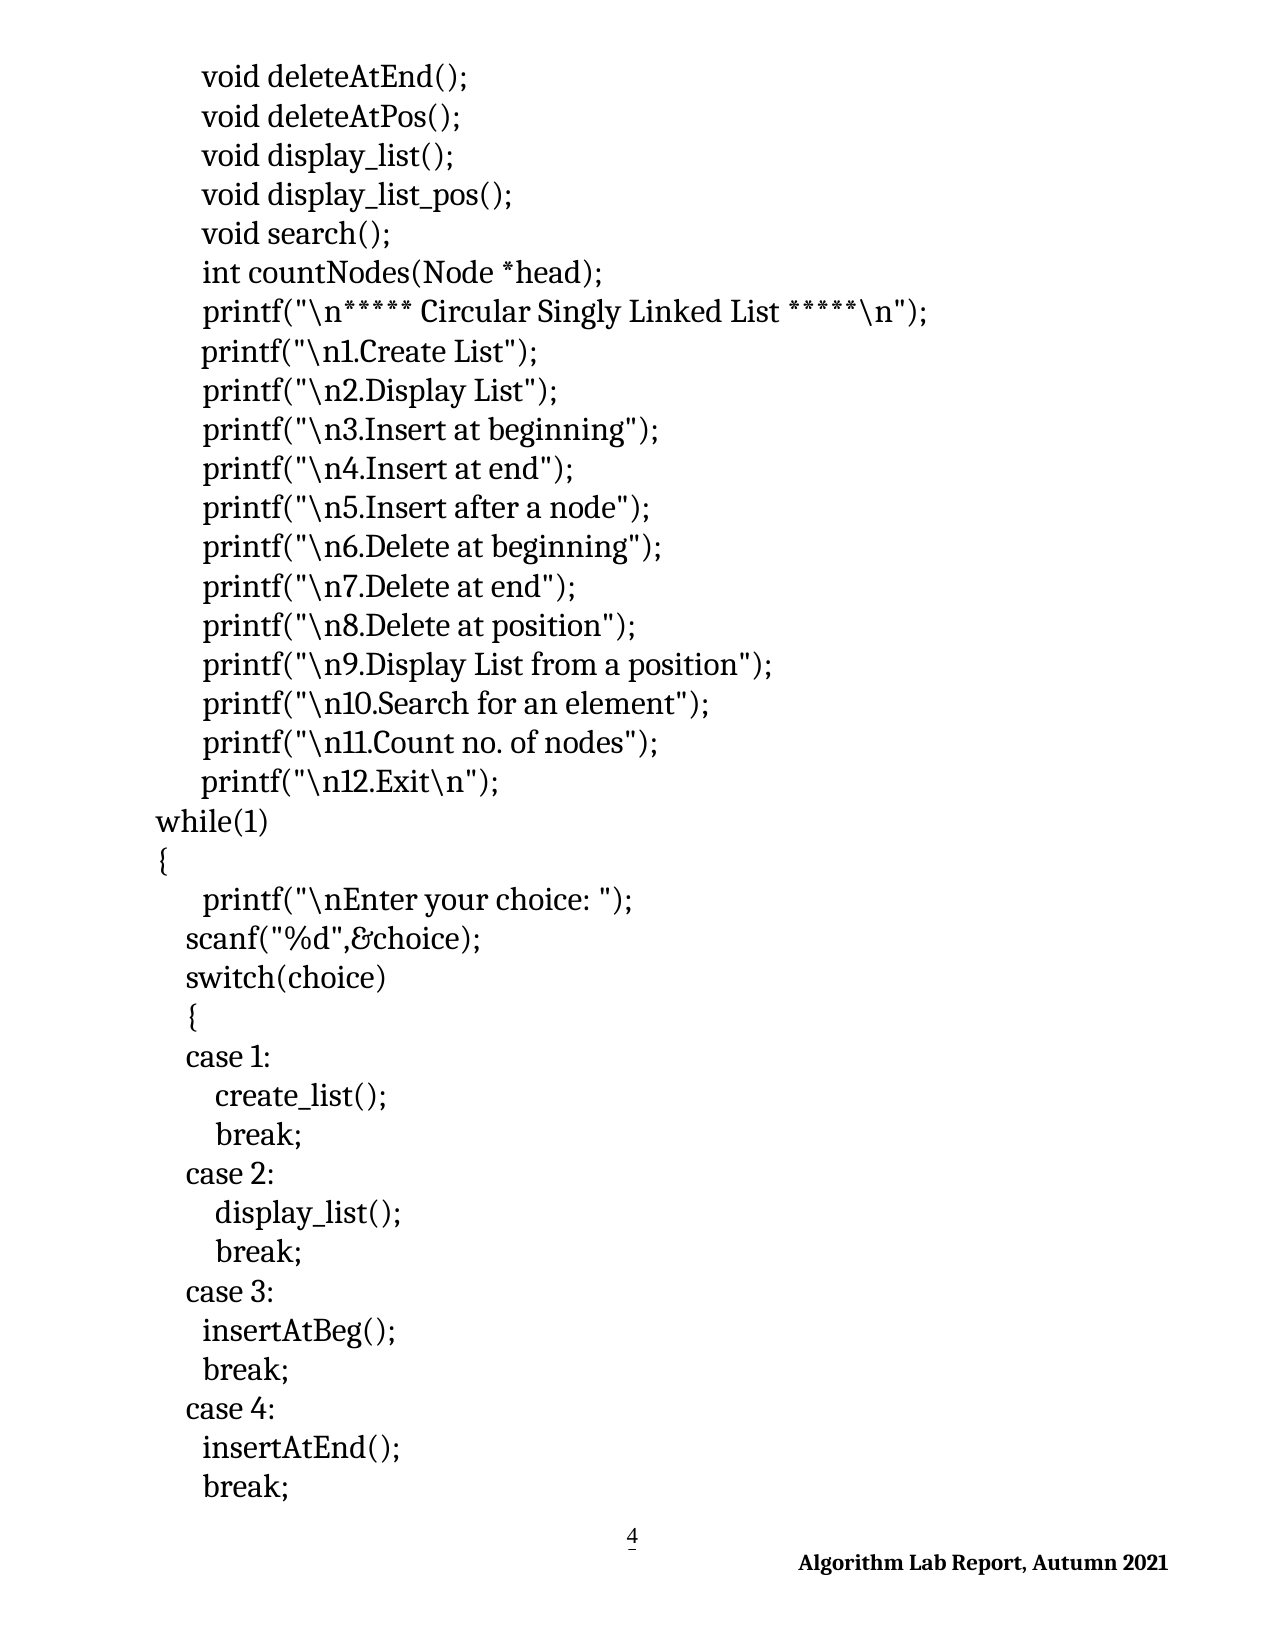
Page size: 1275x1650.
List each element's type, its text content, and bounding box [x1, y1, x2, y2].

text printf("\n4.Insert at end"); [127, 449, 1183, 488]
text void search(); [127, 214, 1183, 253]
text printf("\n11.Count no. of nodes"); [127, 724, 1183, 762]
text switch(choice) [127, 959, 1183, 997]
text display_list(); [127, 1194, 1183, 1232]
text printf("\n1.Create List"); [127, 332, 1183, 370]
text printf("\n6.Delete at beginning"); [127, 528, 1183, 566]
text scanf("%d",&choice); [127, 919, 1183, 958]
text printf("\nEnter your choice: "); [127, 880, 1183, 919]
text void deleteAtEnd(); [127, 58, 1183, 96]
text printf("\n12.Exit\n"); [127, 763, 1183, 801]
text void deleteAtPos(); [127, 97, 1183, 135]
text case 3: [127, 1272, 1183, 1310]
text case 2: [127, 1154, 1183, 1193]
text void display_list_pos(); [127, 175, 1183, 214]
text case 1: [127, 1037, 1183, 1075]
text break; [127, 1468, 1183, 1506]
text while(1) [127, 802, 1183, 840]
text { [127, 998, 1183, 1036]
text printf("\n7.Delete at end"); [127, 567, 1183, 605]
text insertAtBeg(); [127, 1311, 1183, 1349]
text insertAtEnd(); [127, 1429, 1183, 1467]
text case 4: [127, 1389, 1183, 1428]
text break; [127, 1350, 1183, 1389]
text break; [127, 1115, 1183, 1154]
text printf("\n8.Delete at position"); [127, 606, 1183, 644]
text printf("\n***** Circular Singly Linked List *****\n"); [127, 293, 1183, 331]
text { [127, 841, 1183, 879]
text printf("\n5.Insert after a node"); [127, 489, 1183, 527]
text void display_list(); [127, 136, 1183, 174]
text printf("\n2.Display List"); [127, 371, 1183, 409]
text printf("\n9.Display List from a position"); [127, 645, 1183, 684]
text int countNodes(Node *head); [127, 254, 1183, 292]
text printf("\n10.Search for an element"); [127, 684, 1183, 723]
text break; [127, 1233, 1183, 1271]
text create_list(); [127, 1076, 1183, 1114]
text printf("\n3.Insert at beginning"); [127, 410, 1183, 449]
